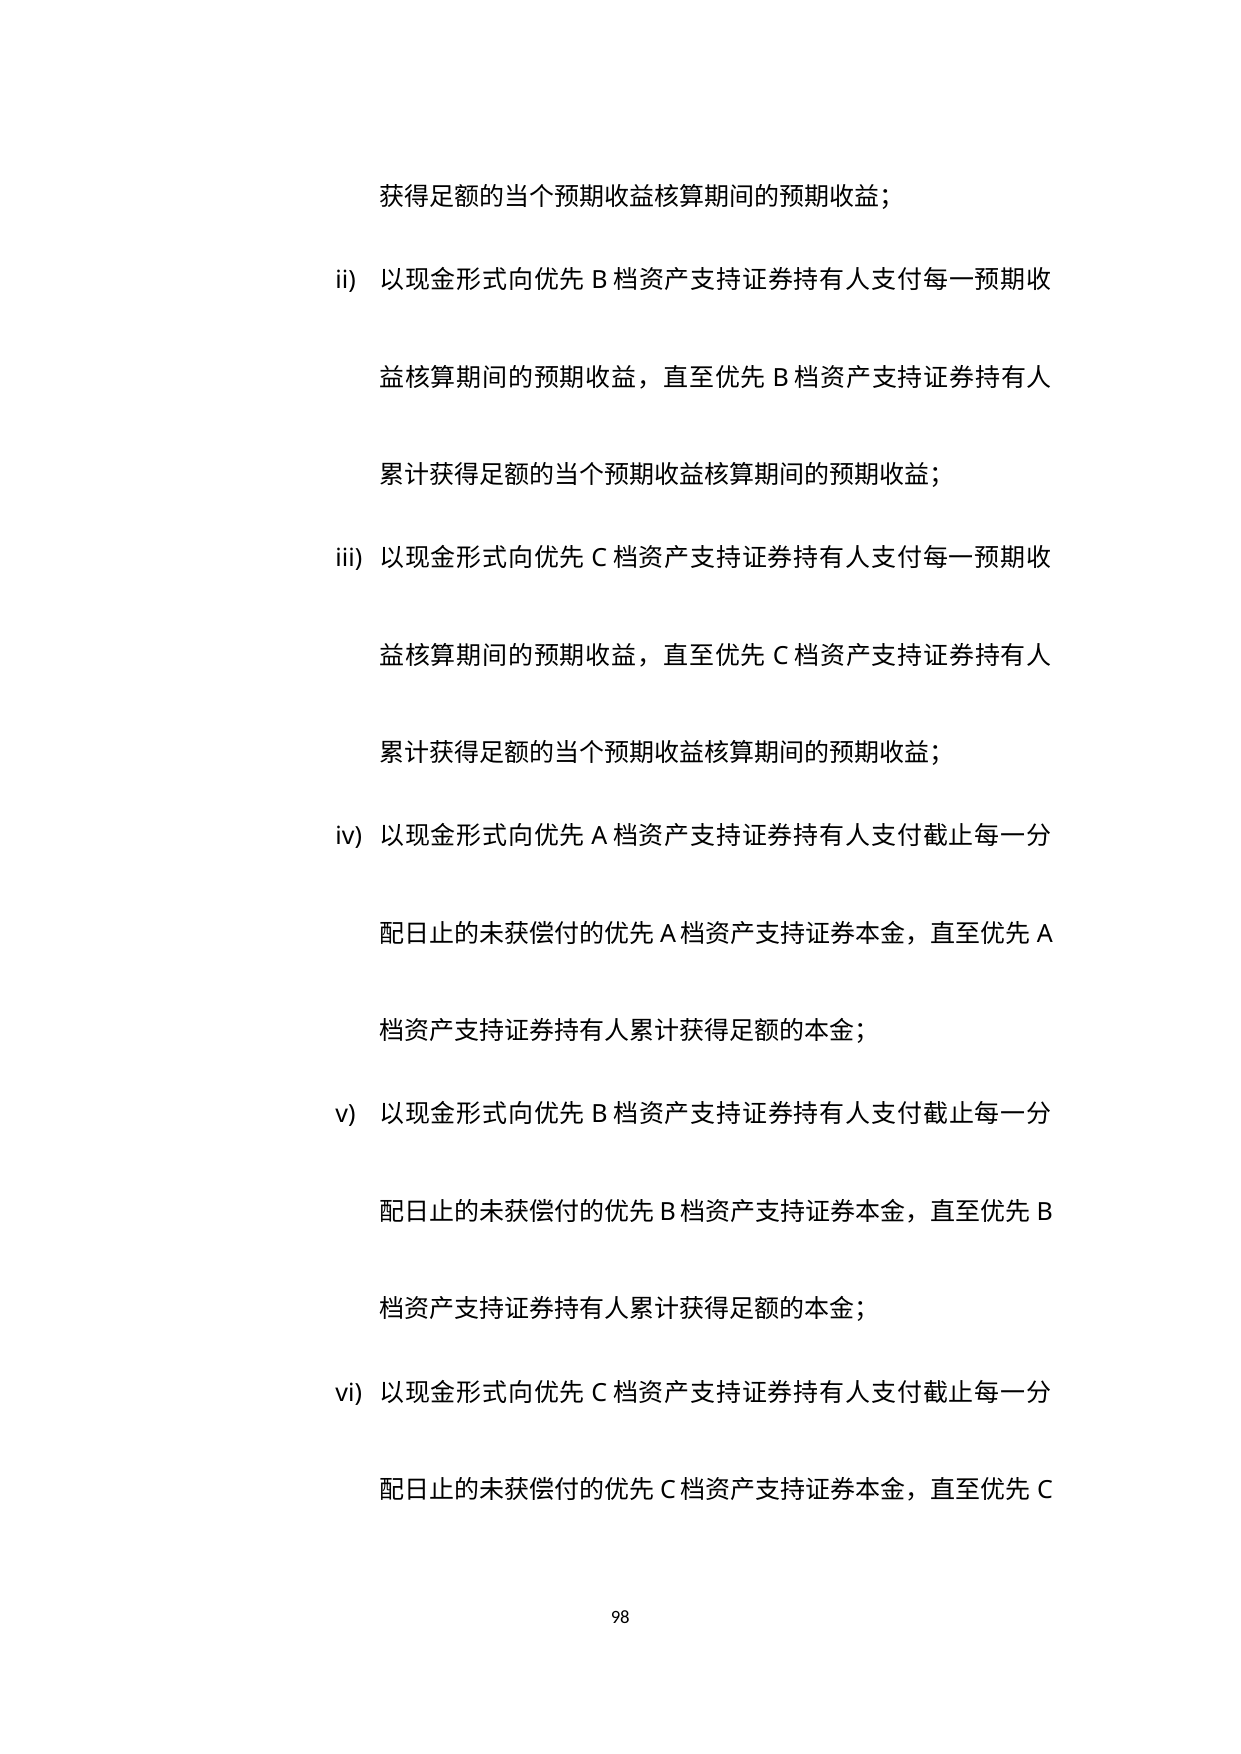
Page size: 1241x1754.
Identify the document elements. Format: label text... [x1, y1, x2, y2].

list 以现金形式向优先B档资产支持证券持有人支付每一预期收益核算期间的预期收益，直至优先B档资产支持证券持有人累计获得足额的当个预期收益核算期间的预期收益； [335, 245, 1053, 505]
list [335, 1358, 1053, 1520]
list 以现金形式向优先A档资产支持证券持有人支付截止每一分配日止的未获偿付的优先A档资产支持证券本金，直至优先A档资产支持证券持有人累计获得足额的本金； [335, 801, 1053, 1061]
list 以现金形式向优先B档资产支持证券持有人支付截止每一分配日止的未获偿付的优先B档资产支持证券本金，直至优先B档资产支持证券持有人累计获得足额的本金； [335, 1079, 1053, 1339]
list 以现金形式向优先C档资产支持证券持有人支付每一预期收益核算期间的预期收益，直至优先C档资产支持证券持有人累计获得足额的当个预期收益核算期间的预期收益； [335, 523, 1053, 783]
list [335, 162, 1053, 227]
